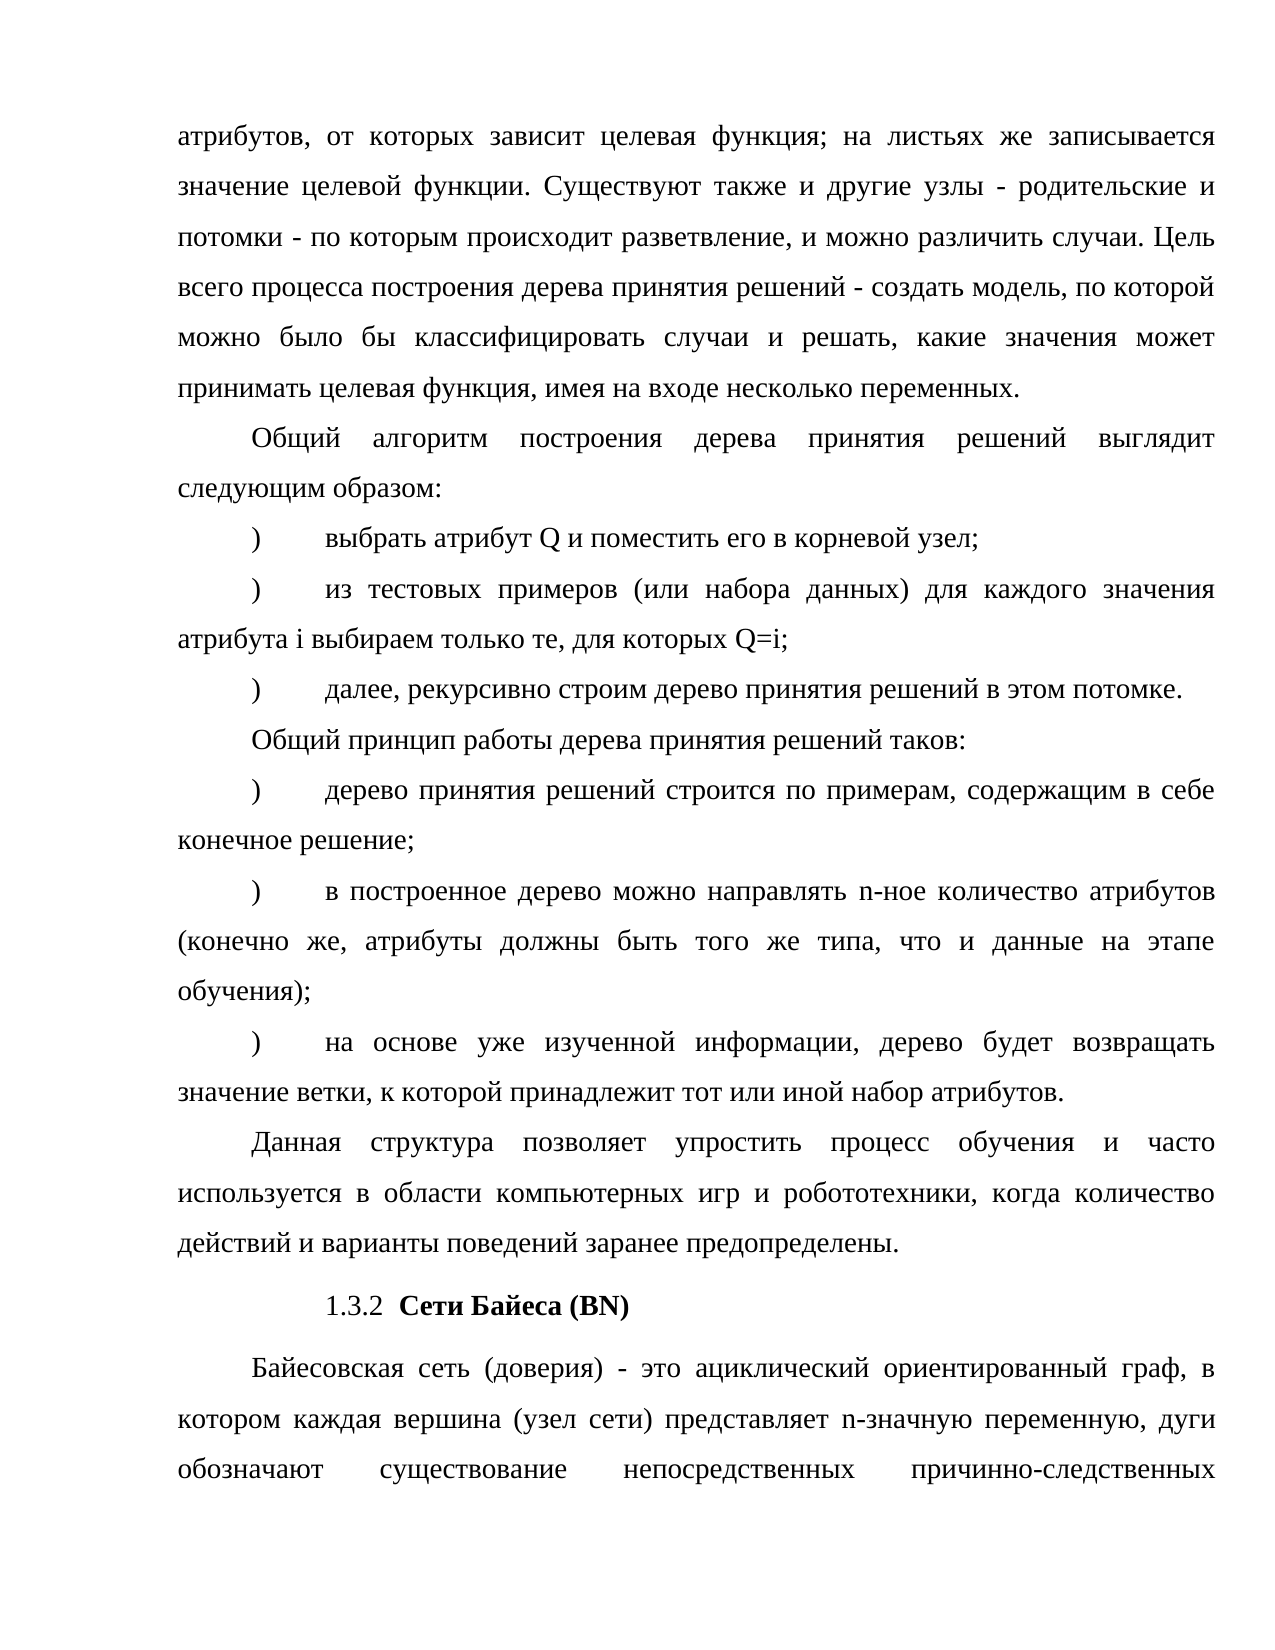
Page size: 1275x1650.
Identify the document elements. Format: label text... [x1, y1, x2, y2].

text Общий алгоритм построения дерева принятия решений выглядит следующим образом: [177, 420, 1216, 504]
text ) в построенное дерево можно направлять n-ное количество атрибутов (конечно же, атрибуты должны быть того же типа, что и данные на этапе обучения); [177, 873, 1216, 1007]
text ) дерево принятия решений строится по примерам, содержащим в себе конечное решение; [177, 772, 1216, 856]
text ) далее, рекурсивно строим дерево принятия решений в этом потомке. [177, 672, 1216, 705]
text ) выбрать атрибут Q и поместить его в корневой узел; [177, 521, 1216, 554]
text Данная структура позволяет упростить процесс обучения и часто используется в области компьютерных игр и робототехники, когда количество действий и варианты поведений заранее предопределены. [177, 1124, 1216, 1258]
text Общий принцип работы дерева принятия решений таков: [177, 722, 1216, 755]
text ) на основе уже изученной информации, дерево будет возвращать значение ветки, к которой принадлежит тот или иной набор атрибутов. [177, 1024, 1216, 1108]
text ) из тестовых примеров (или набора данных) для каждого значения атрибута i выбираем только те, для которых Q=i; [177, 571, 1216, 655]
subtitle Сети Байеса (BN) [251, 1288, 1216, 1321]
